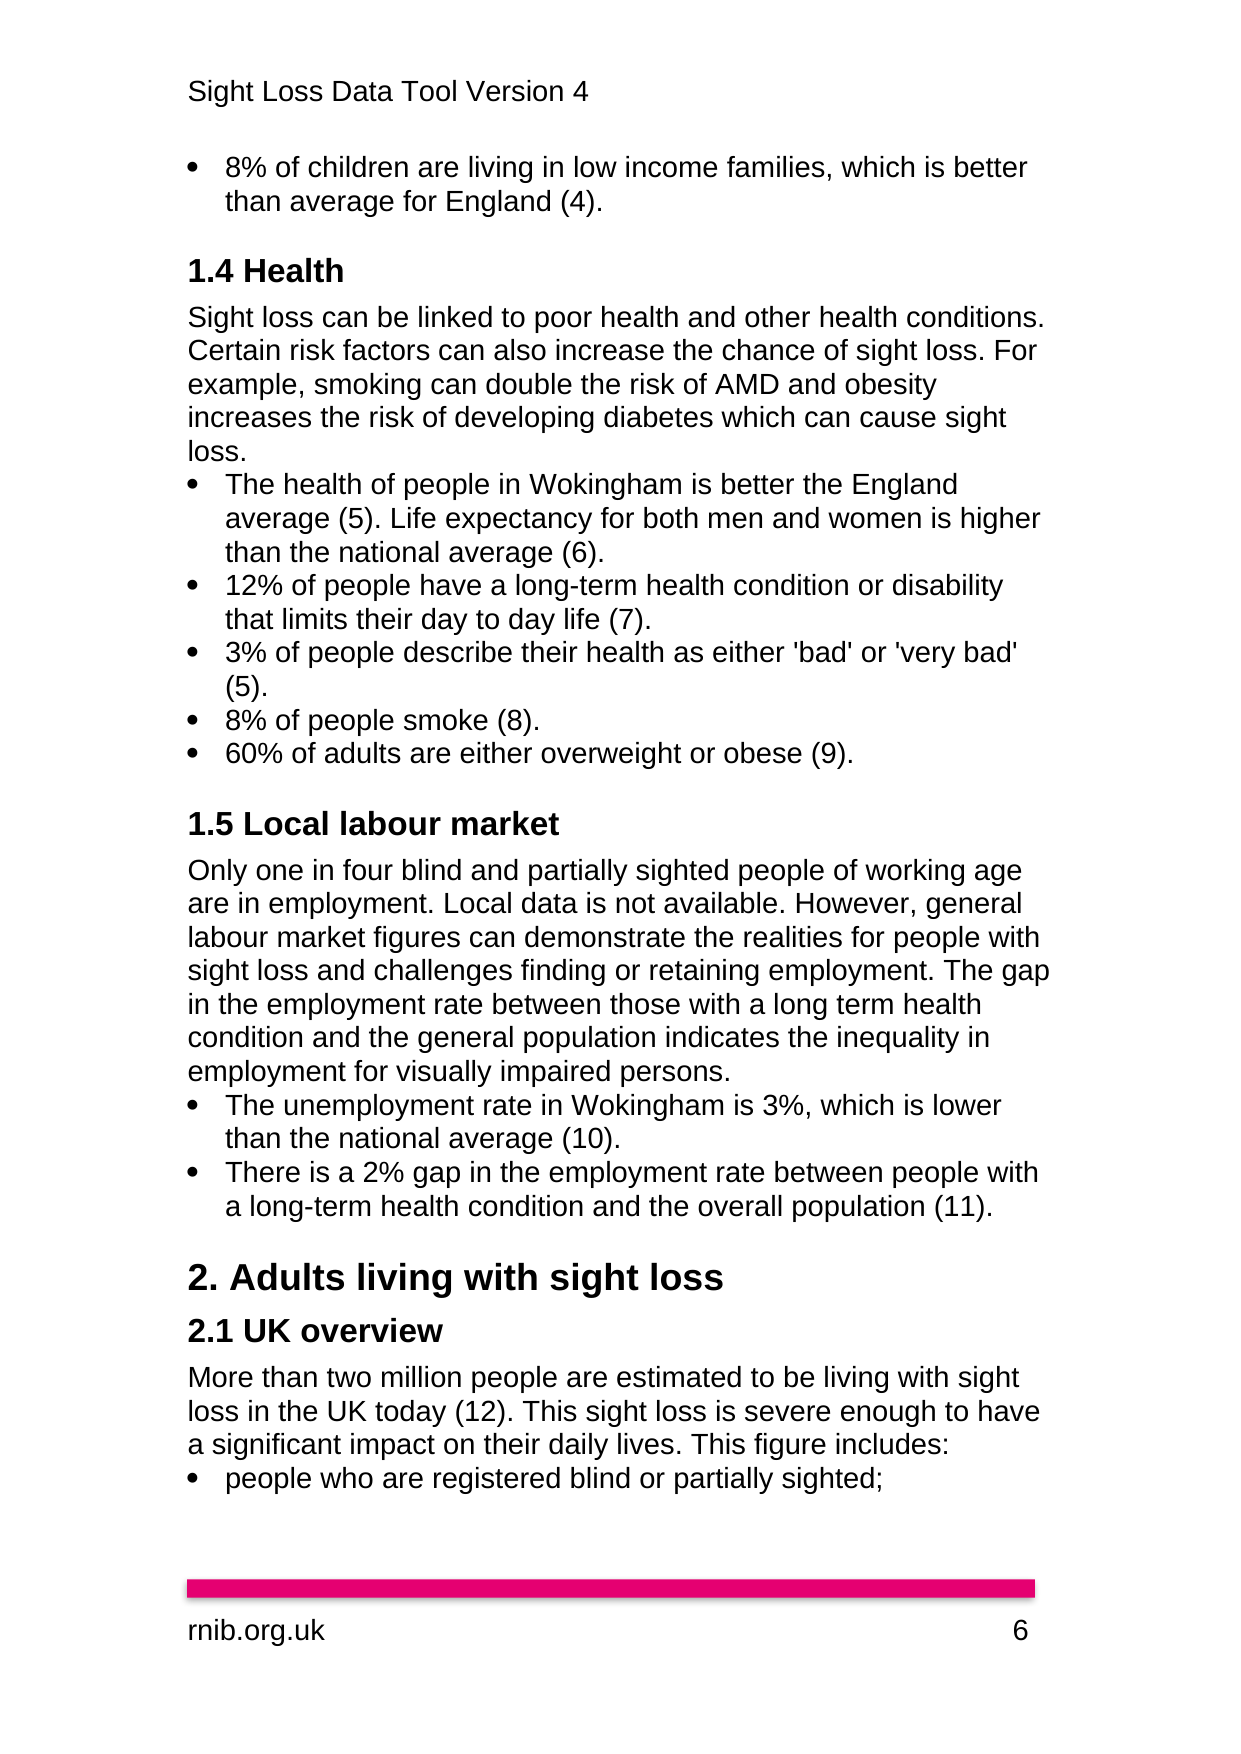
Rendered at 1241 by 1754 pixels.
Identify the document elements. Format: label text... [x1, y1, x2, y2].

list There is a 2% gap in the employment rate between people with a long-term health condition and the overall population (11). [187, 1155, 1053, 1222]
subtitle 1.4 Health [187, 251, 1053, 289]
text More than two million people are estimated to be living with sight loss in the UK today (12). This sight loss is severe enough to have a significant impact on their daily lives. This figure includes: [187, 1360, 1053, 1461]
list 8% of people smoke (8). [187, 703, 1053, 737]
text Sight loss can be linked to poor health and other health conditions. Certain risk factors can also increase the chance of sight loss. For example, smoking can double the risk of AMD and obesity increases the risk of developing diabetes which can cause sight loss. [187, 300, 1053, 467]
list 12% of people have a long-term health condition or disability that limits their day to day life (7). [187, 568, 1053, 636]
subtitle 2.1 UK overview [187, 1311, 1053, 1350]
subtitle 2. Adults living with sight loss [187, 1256, 1053, 1299]
list The health of people in Wokingham is better the England average (5). Life expectancy for both men and women is higher than the national average (6). [187, 467, 1053, 568]
subtitle 1.5 Local labour market [187, 804, 1053, 842]
text Only one in four blind and partially sighted people of working age are in employment. Local data is not available. However, general labour market figures can demonstrate the realities for people with sight loss and challenges finding or retaining employment. The gap in the employment rate between those with a long term health condition and the general population indicates the inequality in employment for visually impaired persons. [187, 853, 1053, 1087]
list people who are registered blind or partially sighted; [187, 1461, 1053, 1494]
list 8% of children are living in low income families, which is better than average for England (4). [187, 150, 1053, 217]
list 3% of people describe their health as either 'bad' or 'very bad' (5). [187, 636, 1053, 703]
list 60% of adults are either overweight or obese (9). [187, 737, 1053, 770]
list The unemployment rate in Wokingham is 3%, which is lower than the national average (10). [187, 1087, 1053, 1155]
